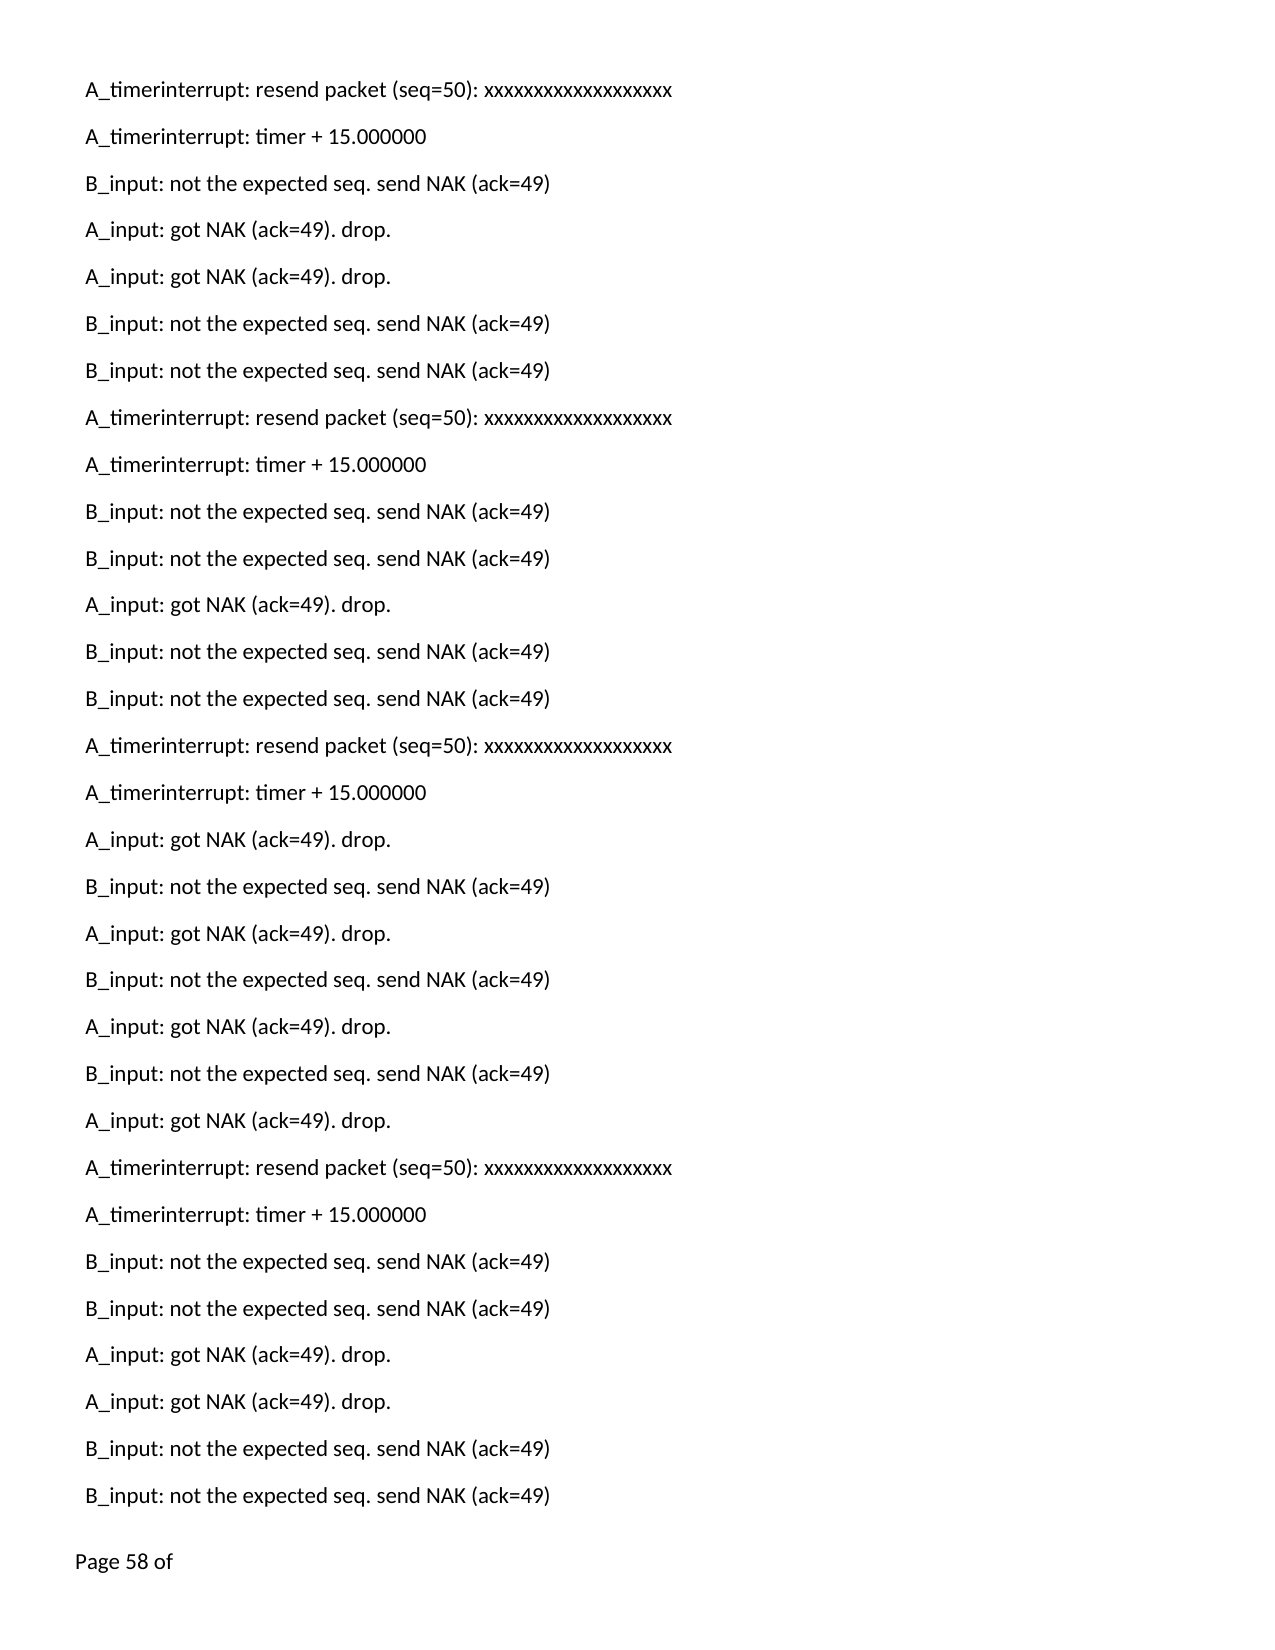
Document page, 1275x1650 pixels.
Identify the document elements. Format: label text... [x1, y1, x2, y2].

text B_input: not the expected seq. send NAK (ack=49) [75, 1294, 1200, 1322]
text A_input: got NAK (ack=49). drop. [75, 825, 1200, 853]
text B_input: not the expected seq. send NAK (ack=49) [75, 356, 1200, 384]
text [75, 169, 1200, 197]
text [75, 1434, 1200, 1462]
text B_input: not the expected seq. send NAK (ack=49) [75, 1059, 1200, 1087]
text A_timerinterrupt: resend packet (seq=50): xxxxxxxxxxxxxxxxxxx [75, 403, 1200, 431]
text A_input: got NAK (ack=49). drop. [75, 1106, 1200, 1134]
text B_input: not the expected seq. send NAK (ack=49) [75, 872, 1200, 900]
text A_input: got NAK (ack=49). drop. [75, 262, 1200, 291]
text B_input: not the expected seq. send NAK (ack=49) [75, 637, 1200, 666]
text B_input: not the expected seq. send NAK (ack=49) [75, 497, 1200, 525]
text A_timerinterrupt: resend packet (seq=50): xxxxxxxxxxxxxxxxxxx [75, 1153, 1200, 1181]
text A_timerinterrupt: timer + 15.000000 [75, 1200, 1200, 1228]
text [75, 1481, 1200, 1509]
text A_input: got NAK (ack=49). drop. [75, 1012, 1200, 1041]
text A_timerinterrupt: timer + 15.000000 [75, 122, 1200, 150]
text B_input: not the expected seq. send NAK (ack=49) [75, 966, 1200, 994]
text B_input: not the expected seq. send NAK (ack=49) [75, 684, 1200, 712]
text A_input: got NAK (ack=49). drop. [75, 216, 1200, 244]
text A_timerinterrupt: resend packet (seq=50): xxxxxxxxxxxxxxxxxxx [75, 731, 1200, 759]
text A_input: got NAK (ack=49). drop. [75, 1387, 1200, 1416]
text A_input: got NAK (ack=49). drop. [75, 919, 1200, 947]
text B_input: not the expected seq. send NAK (ack=49) [75, 544, 1200, 572]
text A_timerinterrupt: resend packet (seq=50): xxxxxxxxxxxxxxxxxxx [75, 75, 1200, 103]
text A_input: got NAK (ack=49). drop. [75, 1341, 1200, 1369]
text A_timerinterrupt: timer + 15.000000 [75, 450, 1200, 478]
text B_input: not the expected seq. send NAK (ack=49) [75, 1247, 1200, 1275]
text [75, 309, 1200, 337]
text A_timerinterrupt: timer + 15.000000 [75, 778, 1200, 806]
text A_input: got NAK (ack=49). drop. [75, 591, 1200, 619]
